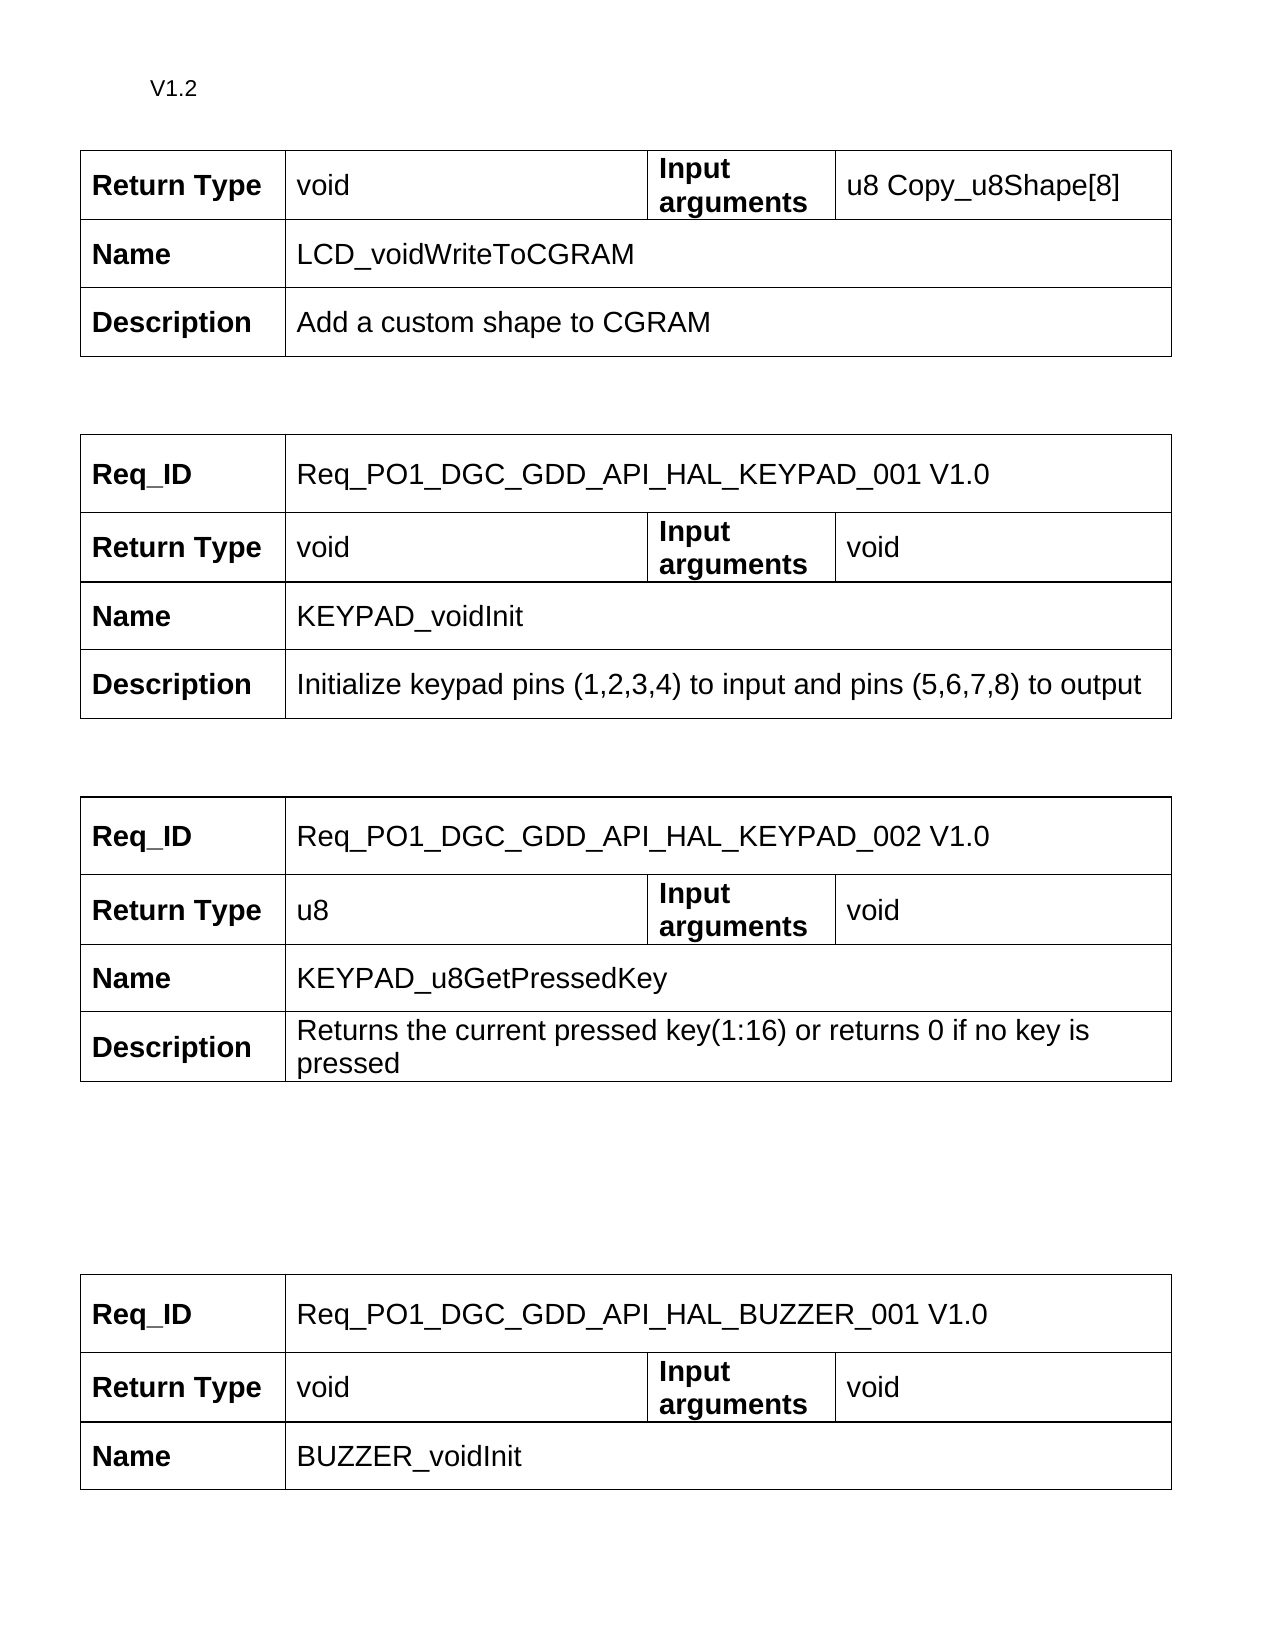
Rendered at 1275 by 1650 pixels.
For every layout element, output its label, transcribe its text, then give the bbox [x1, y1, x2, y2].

table_cell Description [81, 288, 285, 356]
table_cell BUZZER_voidInit [286, 1423, 1171, 1489]
table_cell void [286, 151, 647, 219]
table_cell void [286, 513, 647, 581]
table_cell KEYPAD_u8GetPressedKey [286, 945, 1171, 1011]
table_cell KEYPAD_voidInit [286, 583, 1171, 649]
table_cell Return Type [81, 1353, 285, 1421]
table_cell Input arguments [648, 513, 835, 581]
table_cell Return Type [81, 151, 285, 219]
table_cell Input arguments [648, 151, 835, 219]
table_header Req_ID [81, 1275, 285, 1352]
table_cell u8 [286, 875, 647, 944]
table_cell void [836, 875, 1171, 944]
table_header Req_ID [81, 798, 285, 874]
table_cell Name [81, 1423, 285, 1489]
table_cell Name [81, 220, 285, 287]
table_header Req_PO1_DGC_GDD_API_HAL_BUZZER_001 V1.0 [286, 1275, 1171, 1352]
table_cell void [836, 513, 1171, 581]
table_cell Input arguments [648, 1353, 835, 1421]
table_cell Description [81, 650, 285, 718]
table_cell Return Type [81, 875, 285, 944]
table_header Req_PO1_DGC_GDD_API_HAL_KEYPAD_002 V1.0 [286, 798, 1171, 874]
table_cell void [836, 1353, 1171, 1421]
table_cell Return Type [81, 513, 285, 581]
table_cell Name [81, 583, 285, 649]
table_cell u8 Copy_u8Shape[8] [836, 151, 1171, 219]
table_cell Initialize keypad pins (1,2,3,4) to input and pins (5,6,7,8) to output [286, 650, 1171, 718]
table_header Req_PO1_DGC_GDD_API_HAL_KEYPAD_001 V1.0 [286, 435, 1171, 512]
table_header Req_ID [81, 435, 285, 512]
table_cell Input arguments [648, 875, 835, 944]
table_cell void [286, 1353, 647, 1421]
table_cell Name [81, 945, 285, 1011]
table_cell LCD_voidWriteToCGRAM [286, 220, 1171, 287]
table_cell Add a custom shape to CGRAM [286, 288, 1171, 356]
table_cell Returns the current pressed key(1:16) or returns 0 if no key is pressed [286, 1012, 1171, 1081]
table_cell Description [81, 1012, 285, 1081]
